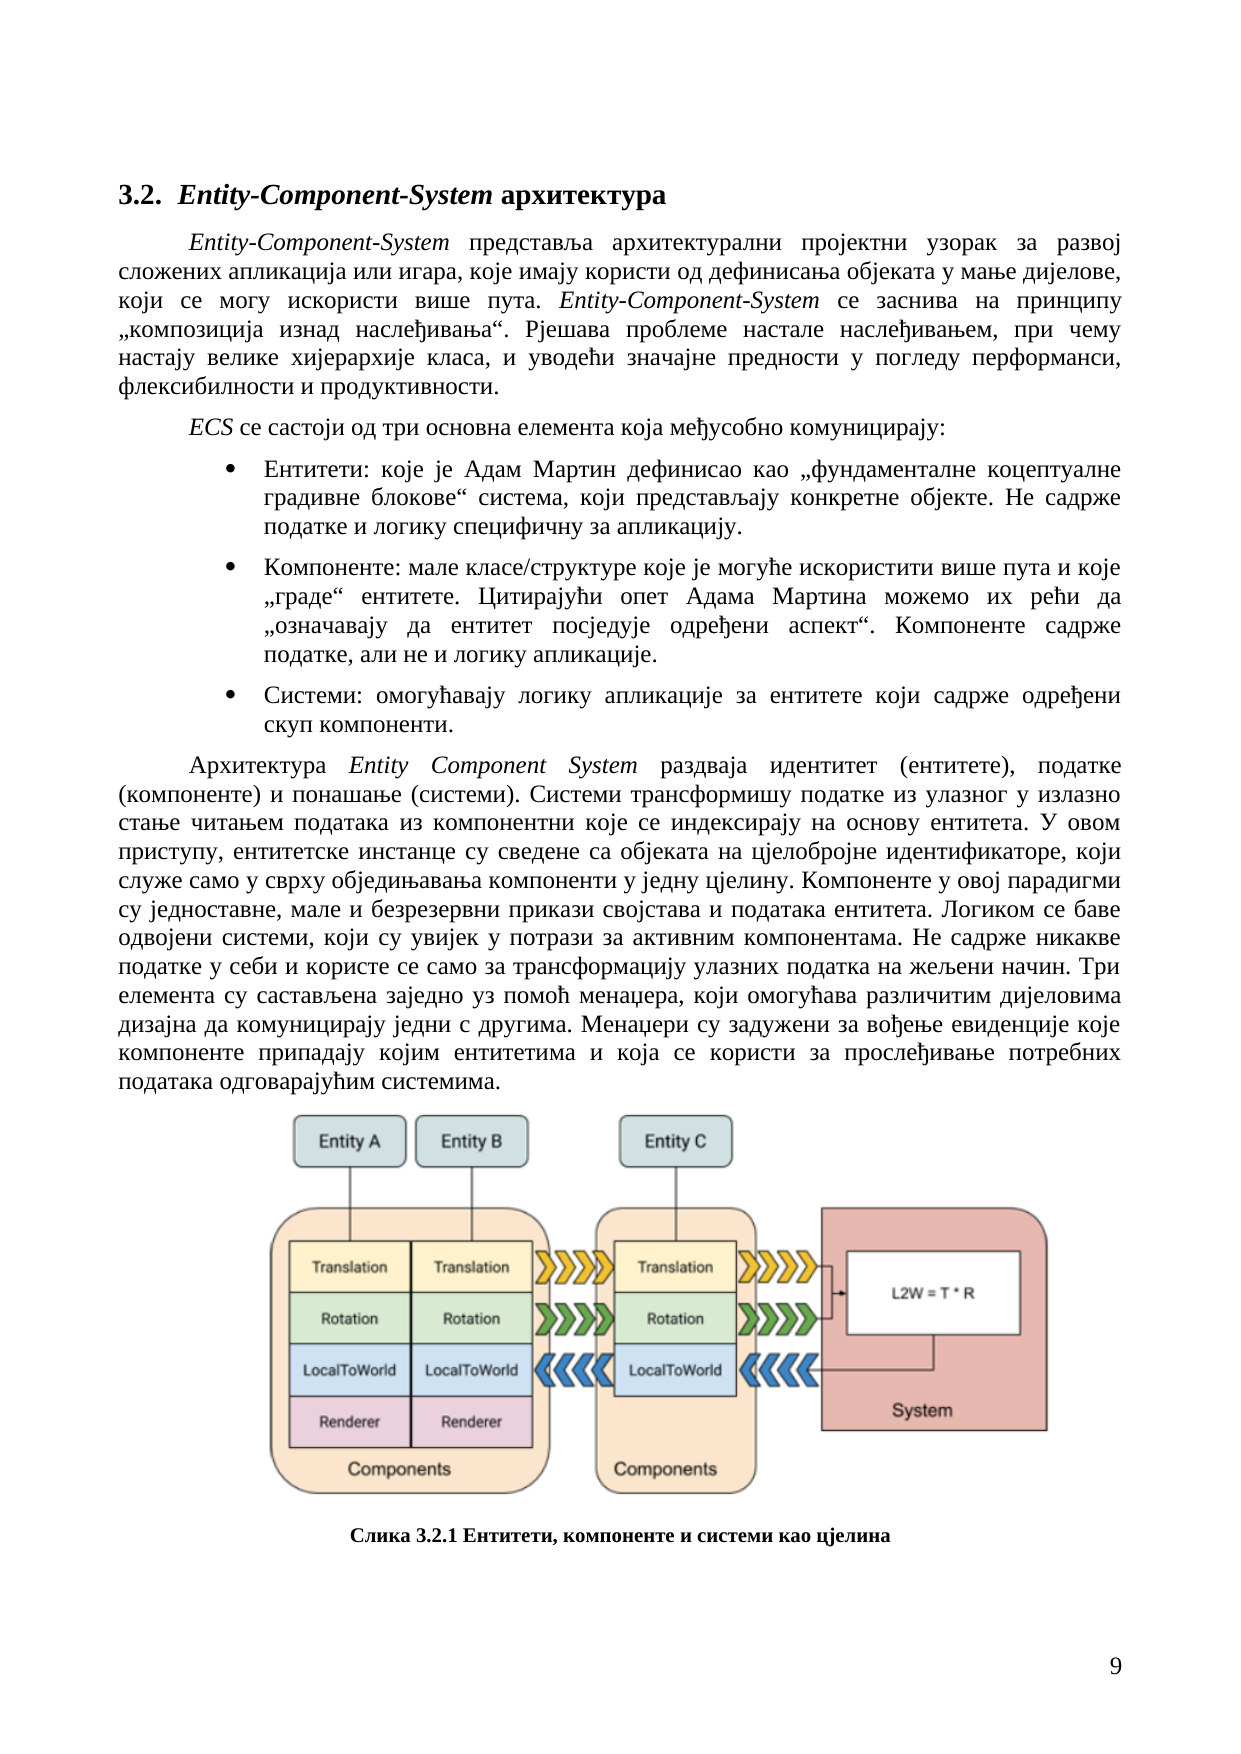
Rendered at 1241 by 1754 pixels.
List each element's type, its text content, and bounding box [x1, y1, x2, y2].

list Системи: омогућавају логику апликације за ентитете који садрже одређени скуп компоненти. [226, 680, 1122, 737]
text Архитектура Entity Component System раздваја идентитет (ентитете), податке (компоненте) и понашање (системи). Системи трансформишу податке из улазног у излазно стање читањем података из компонентни које се индексирају на основу ентитета. У овом приступу, ентитетске инстанце су сведене са објеката на цјелобројне идентификаторе, који служе само у сврху обједињавања компоненти у једну цјелину. Компоненте у овој парадигми су једноставне, мале и безрезервни прикази својстава и података ентитета. Логиком се баве одвојени системи, који су увијек у потрази за активним компонентама. Не садрже никакве податке у себи и користе се само за трансформацију улазних податка на жељени начин. Три елемента су састављена заједно уз помоћ менаџера, који омогућава различитим дијеловима дизајна да комуницирају једни с другима. Менаџери су задужени за вођење евиденције које компоненте припадају којим ентитетима и која се користи за прослеђивање потребних података одговарајућим системима. [118, 750, 1122, 1095]
text ECS се састоји од три основна елемента која међусобно комуницирају: [118, 412, 1122, 441]
list Компоненте: мале класе/структуре које је могуће искористити више пута и које „граде“ ентитете. Цитирајући опет Адама Мартина можемо их рећи да „означавају да ентитет посједује одређени аспект“. Компоненте садрже податке, али не и логику апликације. [226, 552, 1122, 667]
picture [248, 1107, 1063, 1511]
list Ентитети: које је Адам Мартин дефинисао као „фундаменталне коцептуалне градивне блокове“ система, који представљају конкретне објекте. Не садрже податке и логику специфичну за апликацију. [226, 454, 1122, 540]
text Entity-Component-System представља архитектурални пројектни узорак за развој сложених апликација или игара, које имају користи од дефинисања објеката у мање дијелове, који се могу искористи више пута. Entity-Component-System се заснива на принципу „композиција изнад наслеђивања“. Рјешава проблеме настале наслеђивањем, при чему настају велике хијерархије класа, и уводећи значајне предности у погледу перформанси, флексибилности и продуктивности. [118, 227, 1122, 400]
text Слика 3.2.1 Ентитети, компоненте и системи као цјелина [118, 1523, 1122, 1547]
text Entity-Component-System архитектура [118, 177, 1122, 211]
